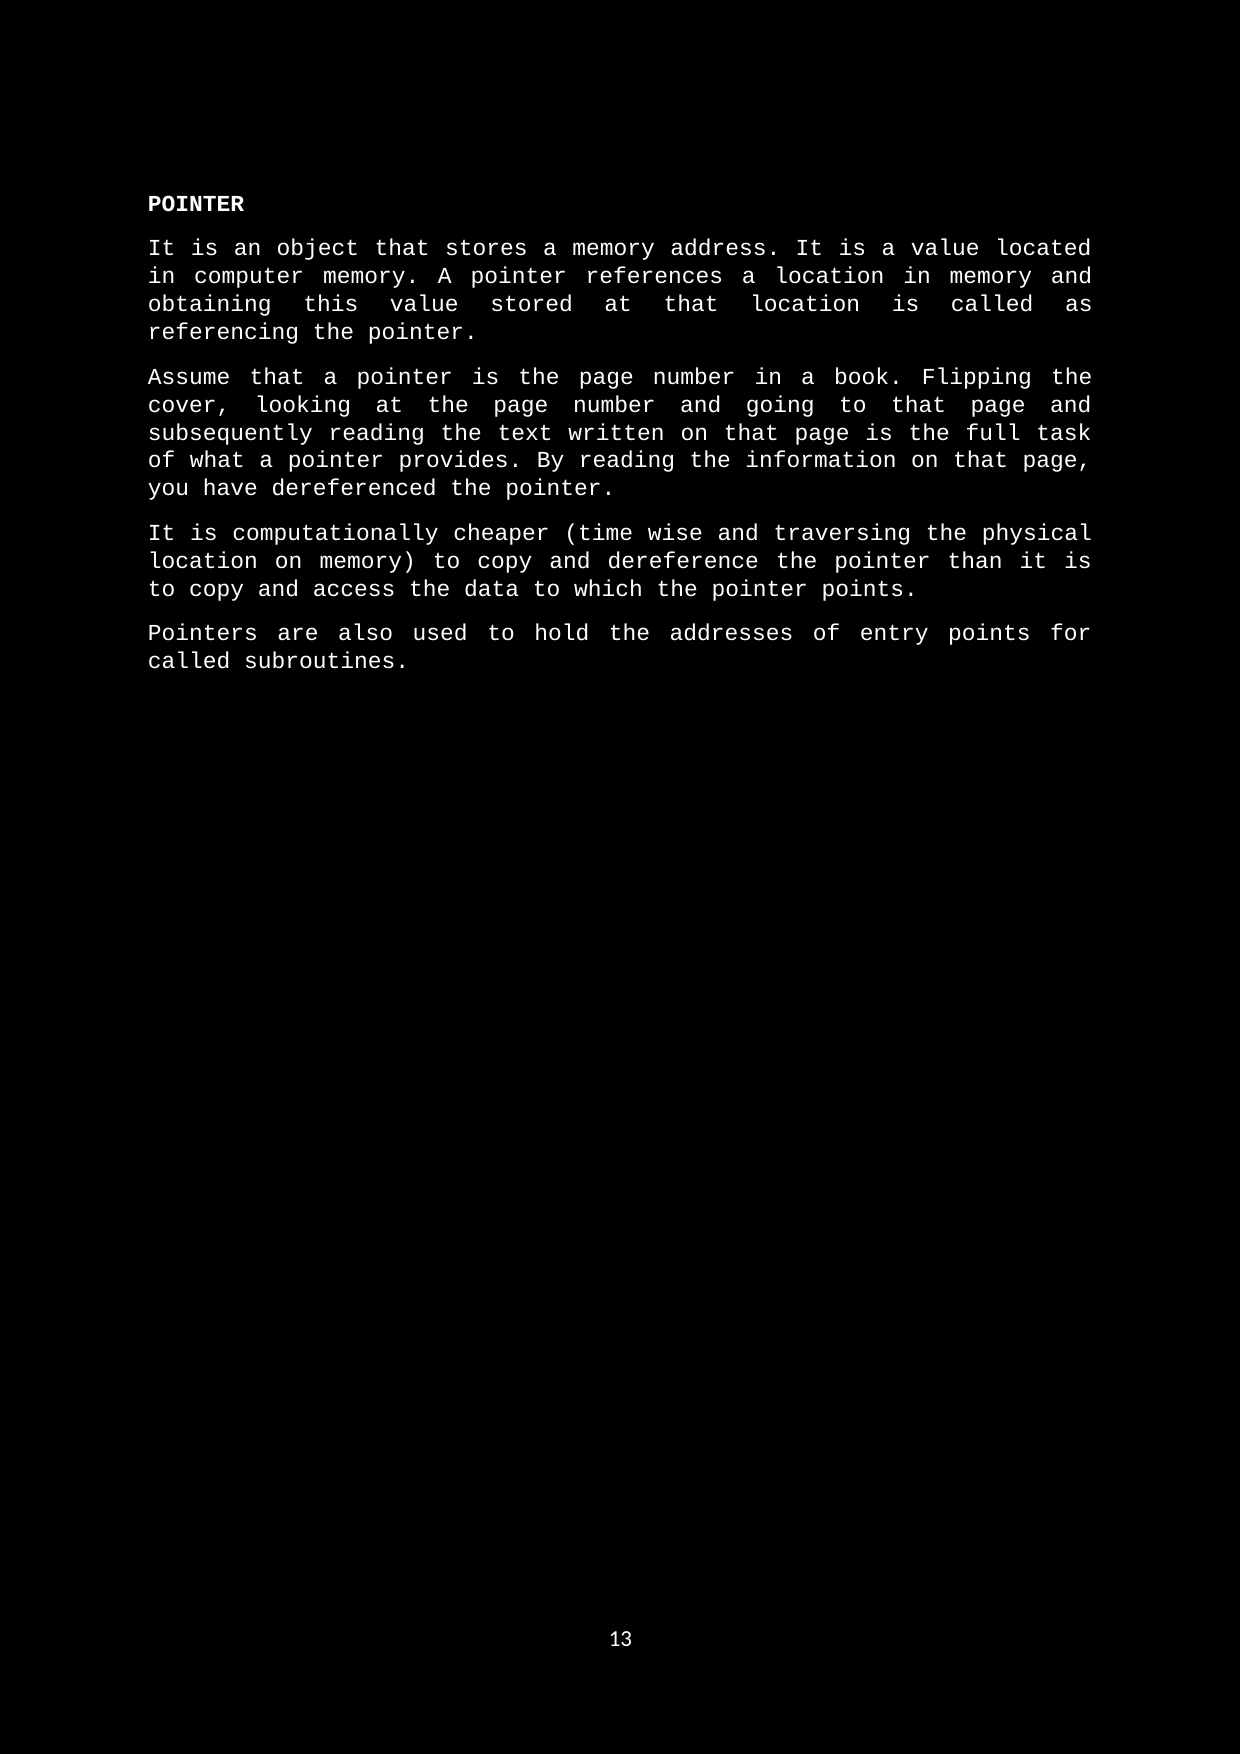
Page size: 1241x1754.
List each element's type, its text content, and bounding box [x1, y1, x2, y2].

text Assume that a pointer is the page number in a book. Flipping the cover, looking at the page number and going to that page and subsequently reading the text written on that page is the full task of what a pointer provides. By reading the information on that page, you have dereferenced the pointer. [148, 365, 1093, 503]
text Pointers are also used to hold the addresses of entry points for called subroutines. [148, 622, 1093, 676]
text It is computationally cheaper (time wise and traversing the physical location on memory) to copy and dereference the pointer than it is to copy and access the data to which the pointer points. [148, 521, 1093, 603]
text It is an object that stores a memory address. It is a value located in computer memory. A pointer references a location in memory and obtaining this value stored at that location is called as referencing the pointer. [148, 237, 1093, 346]
text POINTER [148, 192, 1093, 218]
